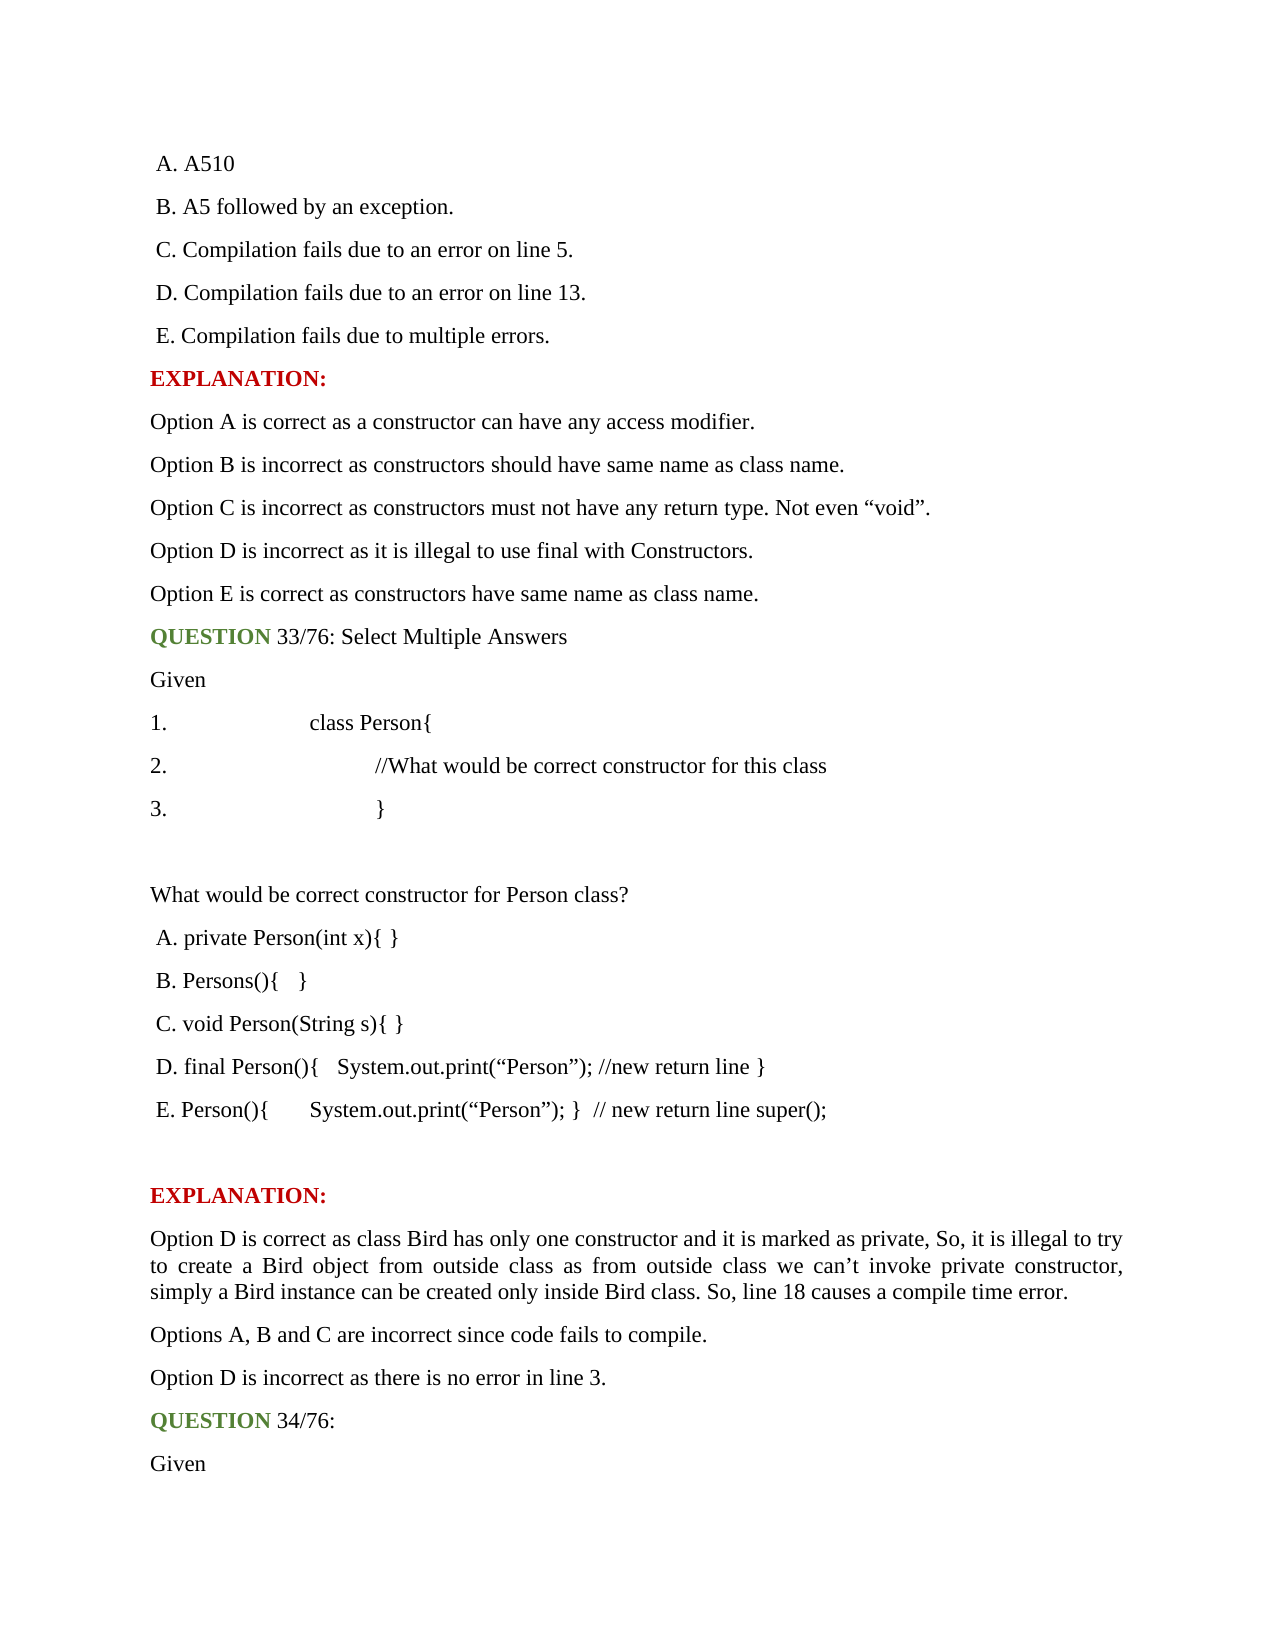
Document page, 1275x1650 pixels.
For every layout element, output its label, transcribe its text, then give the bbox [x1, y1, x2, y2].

text 3. } [150, 795, 1125, 822]
text Option D is incorrect as it is illegal to use final with Constructors. [150, 537, 1125, 563]
text 2. //What would be correct constructor for this class [150, 752, 1125, 779]
text Option B is incorrect as constructors should have same name as class name. [150, 451, 1125, 477]
text Option A is correct as a constructor can have any access modifier. [150, 408, 1125, 434]
text Option D is correct as class Bird has only one constructor and it is marked as private, So, it is illegal to try to create a Bird object from outside class as from outside class we can’t invoke private constructor, simply a Bird instance can be created only inside Bird class. So, line 18 causes a compile time error. [150, 1226, 1125, 1304]
text Option D is incorrect as there is no error in line 3. [150, 1364, 1125, 1391]
text 1. class Person{ [150, 709, 1125, 736]
text A. A510 [150, 150, 1125, 176]
text C. Compilation fails due to an error on line 5. [150, 236, 1125, 262]
text QUESTION 33/76: Select Multiple Answers [150, 623, 1125, 649]
text What would be correct constructor for Person class? [150, 881, 1125, 908]
text E. Compilation fails due to multiple errors. [150, 322, 1125, 348]
text Given [150, 1450, 1125, 1477]
text EXPLANATION: [150, 365, 1125, 391]
text Option E is correct as constructors have same name as class name. [150, 580, 1125, 607]
text EXPLANATION: [150, 1182, 1125, 1209]
text Options A, B and C are incorrect since code fails to compile. [150, 1321, 1125, 1348]
text A. private Person(int x){ } [150, 924, 1125, 951]
text C. void Person(String s){ } [150, 1010, 1125, 1037]
text QUESTION 34/76: [150, 1407, 1125, 1434]
text Option C is incorrect as constructors must not have any return type. Not even “void”. [150, 494, 1125, 521]
text Given [150, 666, 1125, 693]
text E. Person(){ System.out.print(“Person”); } // new return line super(); [150, 1096, 1125, 1123]
text D. final Person(){ System.out.print(“Person”); //new return line } [150, 1053, 1125, 1080]
text B. Persons(){ } [150, 967, 1125, 994]
text D. Compilation fails due to an error on line 13. [150, 279, 1125, 305]
text B. A5 followed by an exception. [150, 193, 1125, 219]
